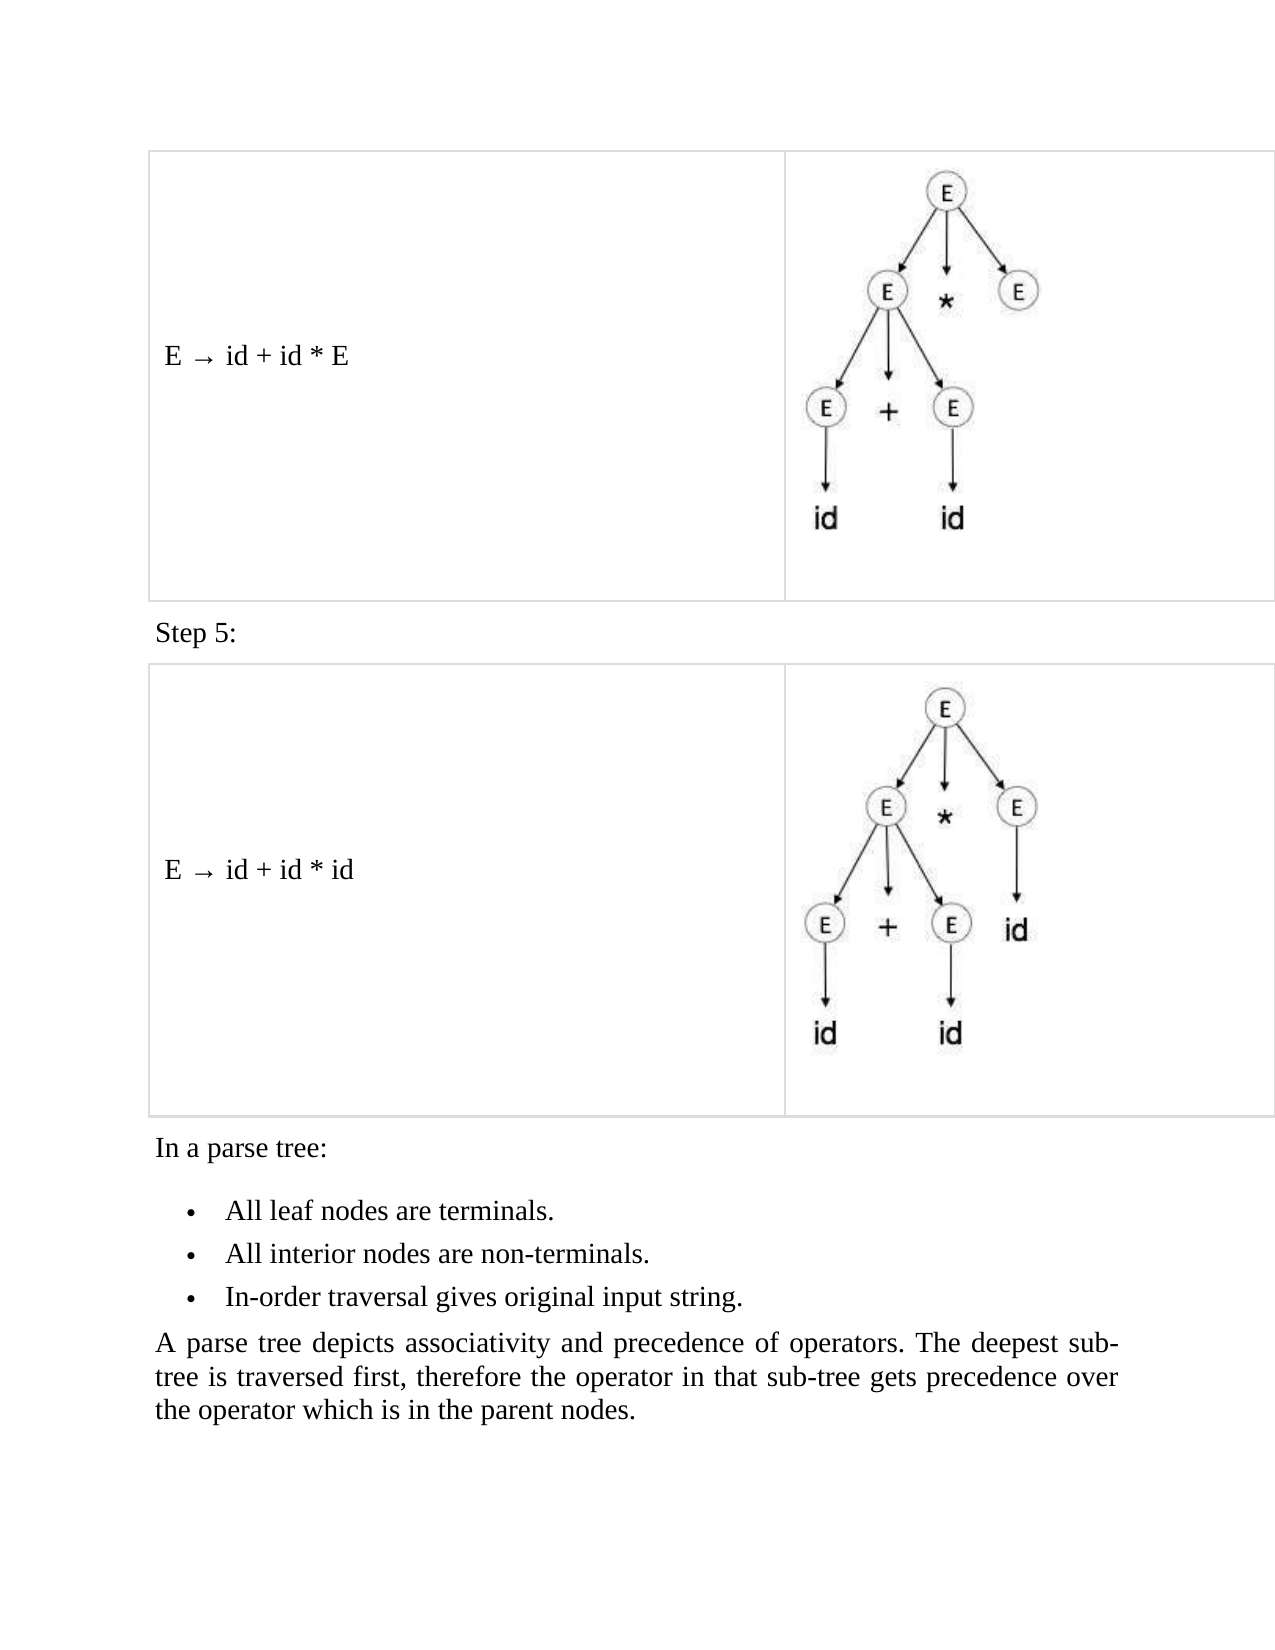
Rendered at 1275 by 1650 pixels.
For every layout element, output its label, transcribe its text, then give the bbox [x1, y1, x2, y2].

table_header E → id + id * id [150, 665, 784, 1115]
text In a parse tree: [155, 1130, 1120, 1163]
table_header [786, 665, 1274, 1115]
list All interior nodes are non-terminals. [187, 1236, 1125, 1269]
table_header [786, 152, 1274, 600]
picture [800, 681, 1046, 1057]
table_header E → id + id * E [150, 152, 784, 600]
text Step 5: [155, 615, 1120, 648]
list All leaf nodes are terminals. [187, 1193, 1125, 1226]
picture [800, 167, 1042, 542]
list In-order traversal gives original input string. [187, 1279, 1125, 1313]
text A parse tree depicts associativity and precedence of operators. The deepest sub-tree is traversed first, therefore the operator in that sub-tree gets precedence over the operator which is in the parent nodes. [155, 1325, 1120, 1426]
